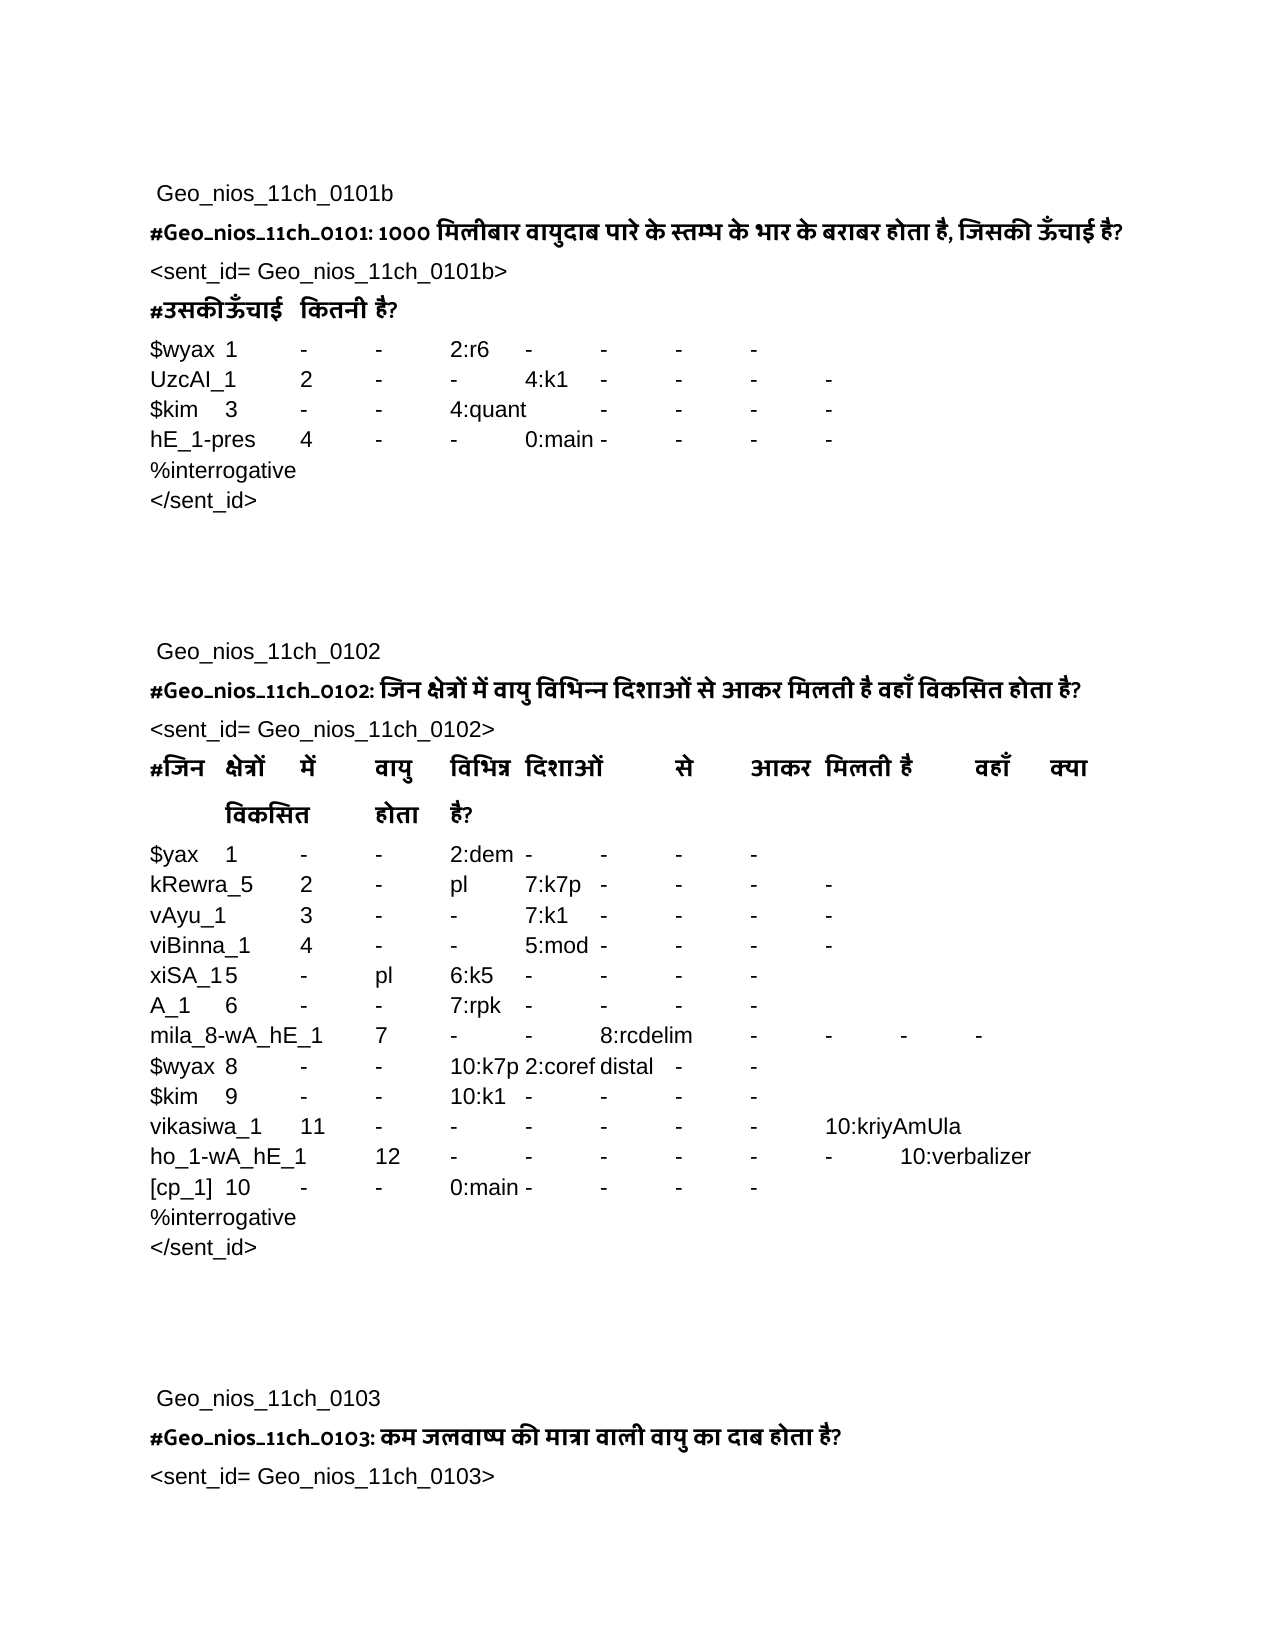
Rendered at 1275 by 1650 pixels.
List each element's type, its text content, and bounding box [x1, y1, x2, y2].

text $kim 9 - - 10:k1 - - - - [150, 1083, 1125, 1109]
text vAyu_1 3 - - 7:k1 - - - - [150, 902, 1125, 928]
text #उसकी ऊँचाई कितनी है? [150, 288, 1125, 330]
text </sent_id> [150, 487, 1125, 513]
text viBinna_1 4 - - 5:mod - - - - [150, 932, 1125, 958]
text A_1 6 - - 7:rpk - - - - [150, 992, 1125, 1018]
text xiSA_1 5 - pl 6:k5 - - - - [150, 962, 1125, 988]
text Geo_nios_11ch_0103 [150, 1385, 1125, 1411]
text #Geo_nios_11ch_0103: कम जलवाष्प की मात्रा वाली वायु का दाब होता है? [150, 1415, 1125, 1457]
text %interrogative [150, 1204, 1125, 1230]
text #Geo_nios_11ch_0102: जिन क्षेत्रों में वायु विभिन्‍न दिशाओं से आकर मिलती है वहाँ विकसित होता है? [150, 668, 1125, 709]
text [cp_1] 10 - - 0:main - - - - [150, 1173, 1125, 1200]
text <sent_id= Geo_nios_11ch_0102> [150, 716, 1125, 742]
text </sent_id> [150, 1234, 1125, 1260]
text $wyax 8 - - 10:k7p 2:coref distal - - [150, 1053, 1125, 1079]
text $kim 3 - - 4:quant - - - - [150, 396, 1125, 423]
text Geo_nios_11ch_0101b [150, 180, 1125, 207]
text ho_1-wA_hE_1 12 - - - - - - 10:verbalizer [150, 1143, 1125, 1169]
text #Geo_nios_11ch_0101: 1000 मिलीबार वायुदाब पारे के स्तम्भ के भार के बराबर होता है, जिसकी ऊँचाई है? [150, 210, 1125, 252]
text mila_8-wA_hE_1 7 - - 8:rcdelim - - - - [150, 1022, 1125, 1049]
text kRewra_5 2 - pl 7:k7p - - - - [150, 871, 1125, 898]
text $yax 1 - - 2:dem - - - - [150, 841, 1125, 867]
text #जिन क्षेत्रों में वायु विभिन्न दिशाओं से आकर मिलती है वहाँ क्या विकसित होता है? [150, 746, 1125, 835]
text <sent_id= Geo_nios_11ch_0101b> [150, 258, 1125, 284]
text Geo_nios_11ch_0102 [150, 638, 1125, 664]
text %interrogative [150, 457, 1125, 483]
text hE_1-pres 4 - - 0:main - - - - [150, 426, 1125, 453]
text UzcAI_1 2 - - 4:k1 - - - - [150, 366, 1125, 392]
text vikasiwa_1 11 - - - - - - 10:kriyAmUla [150, 1113, 1125, 1139]
text <sent_id= Geo_nios_11ch_0103> [150, 1463, 1125, 1489]
text $wyax 1 - - 2:r6 - - - - [150, 336, 1125, 362]
